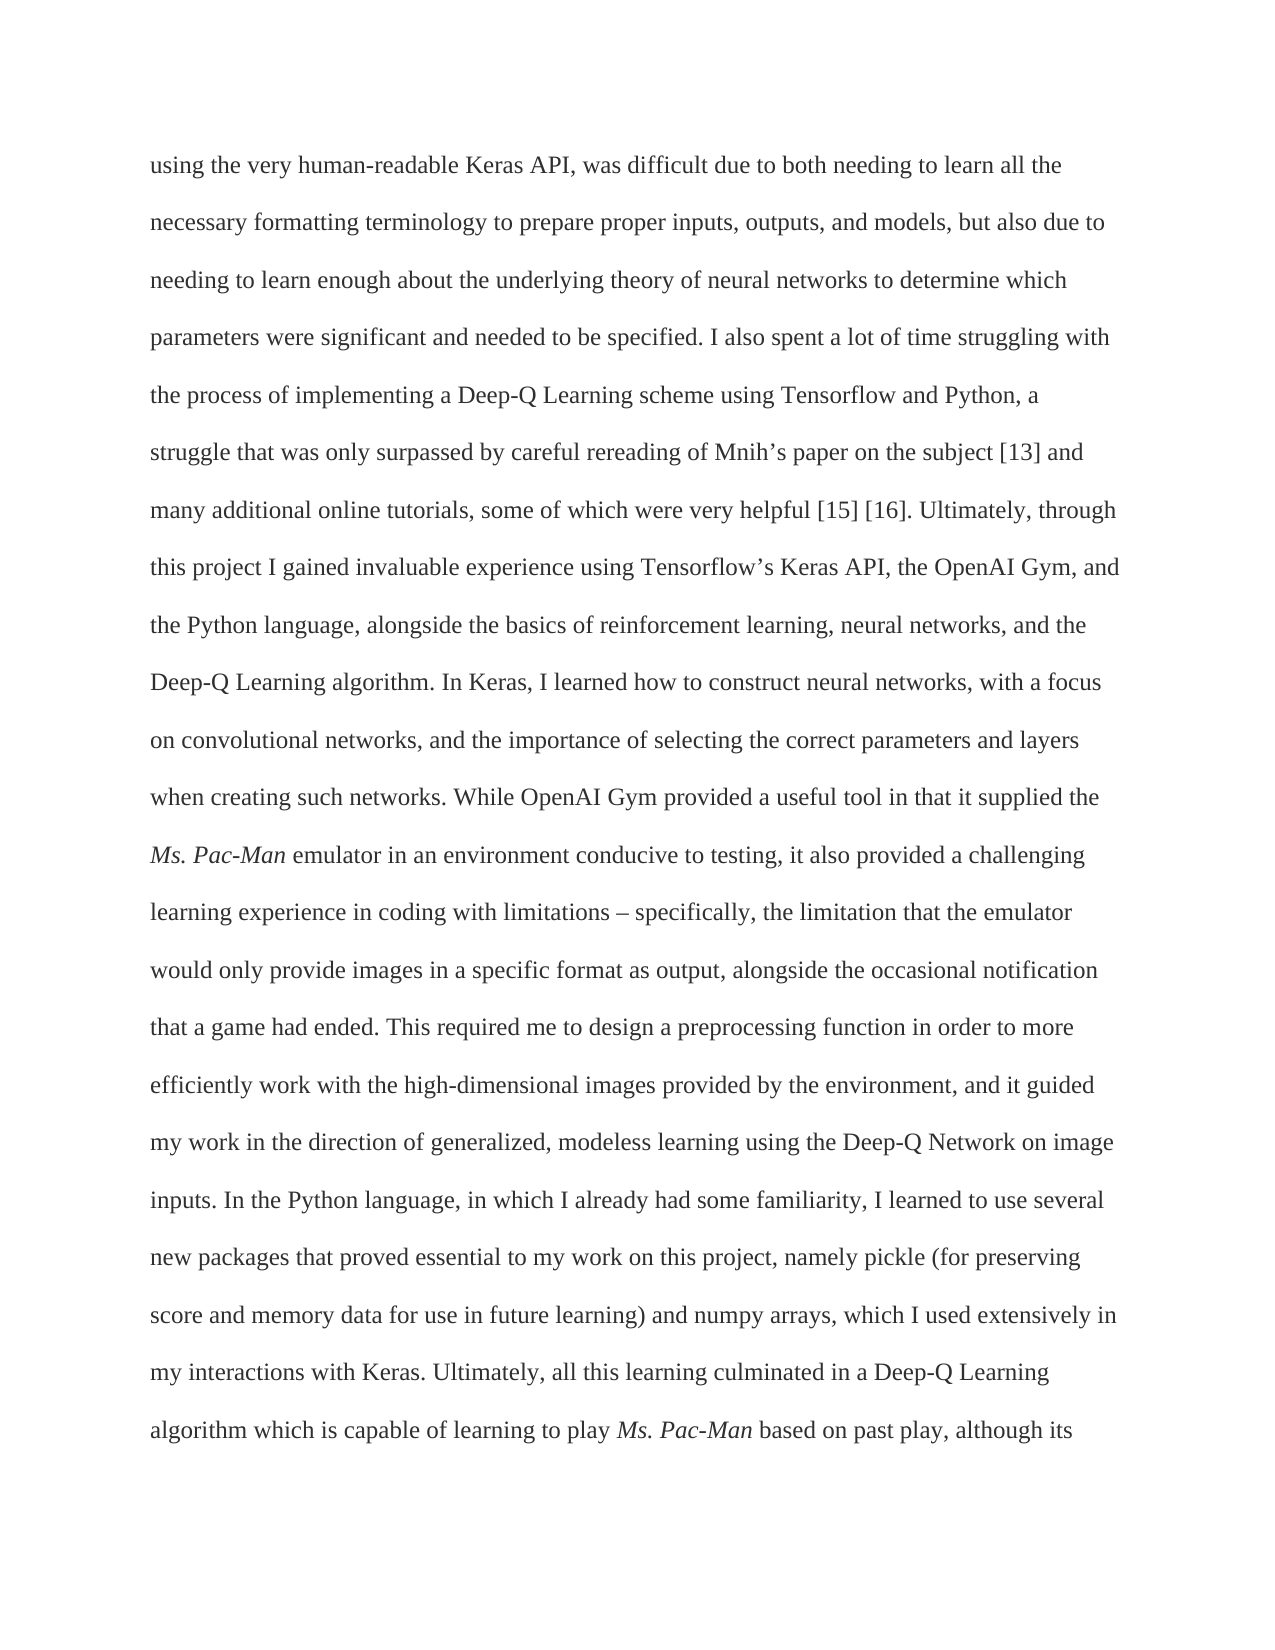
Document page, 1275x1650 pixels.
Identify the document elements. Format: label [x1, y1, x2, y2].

text [150, 150, 1125, 1444]
